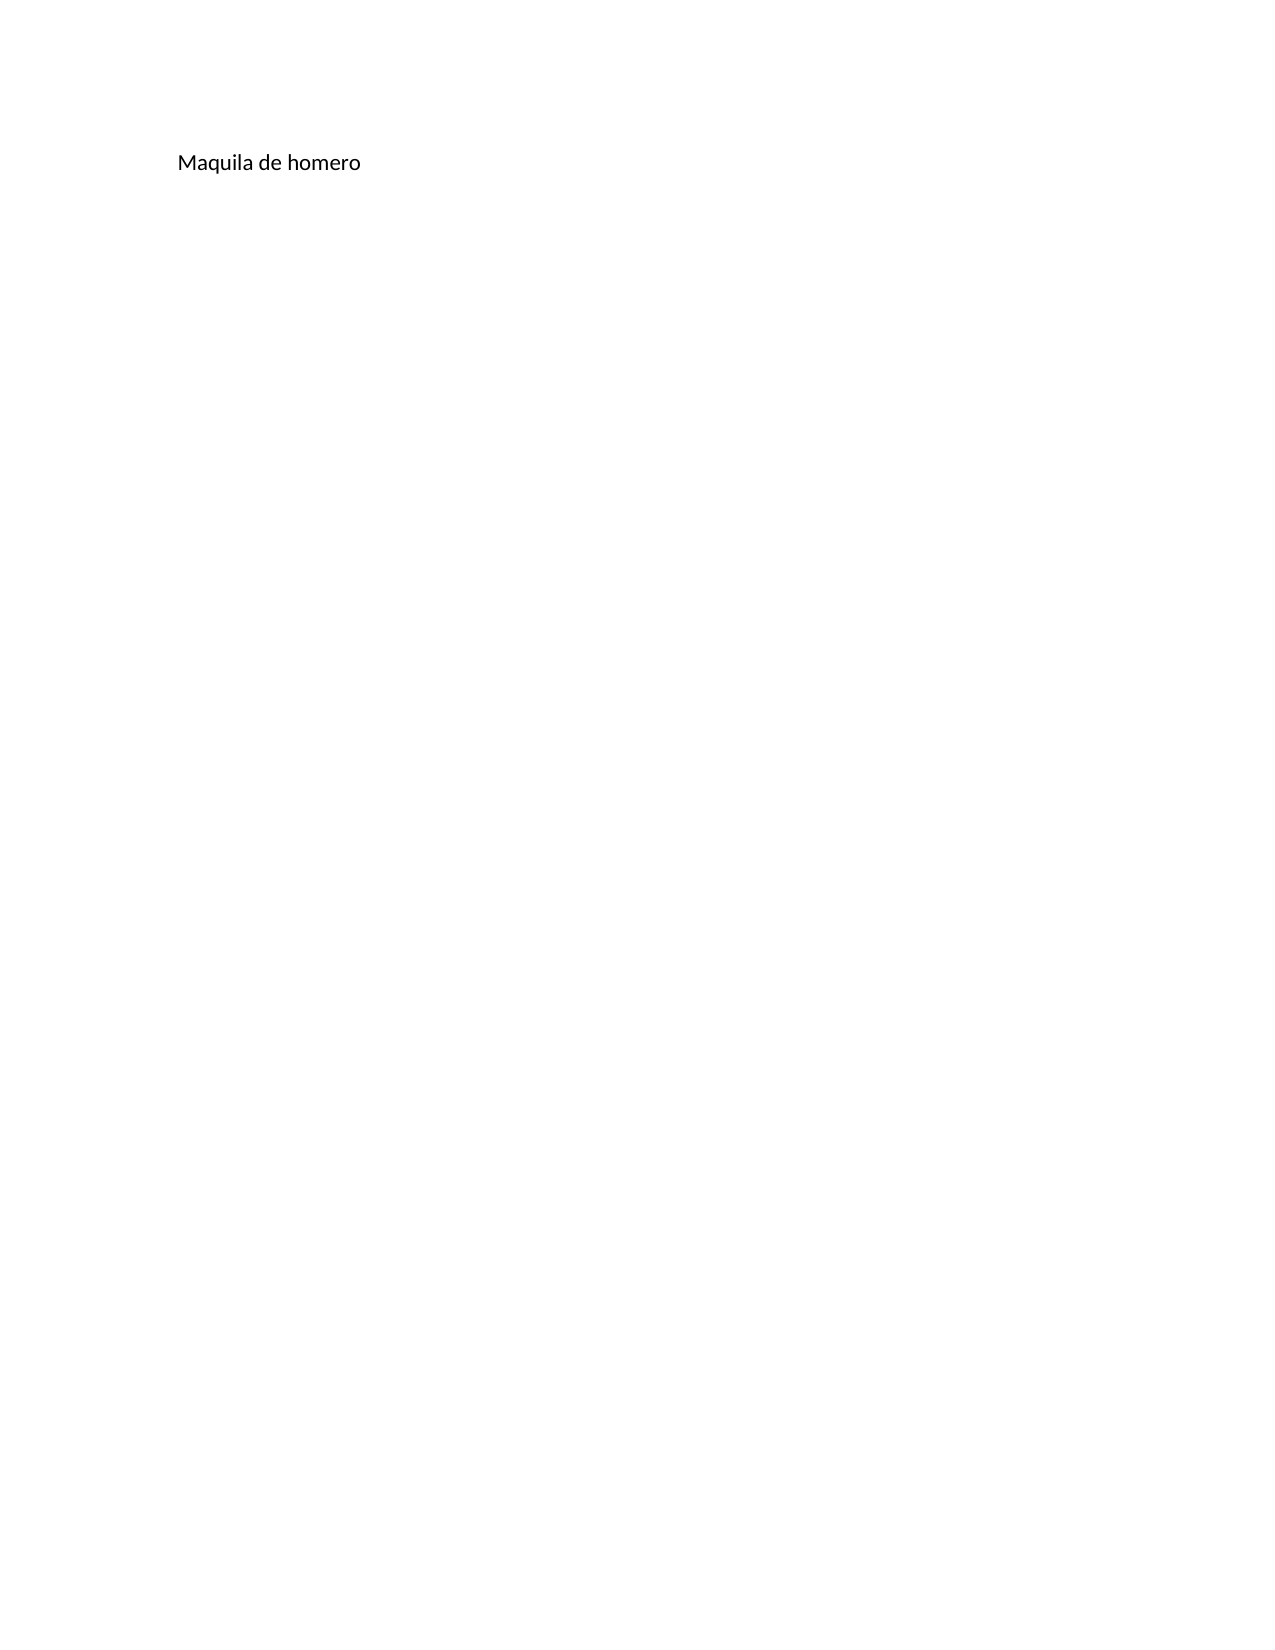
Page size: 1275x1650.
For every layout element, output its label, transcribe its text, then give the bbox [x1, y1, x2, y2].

text Maquila de homero [177, 148, 1098, 176]
